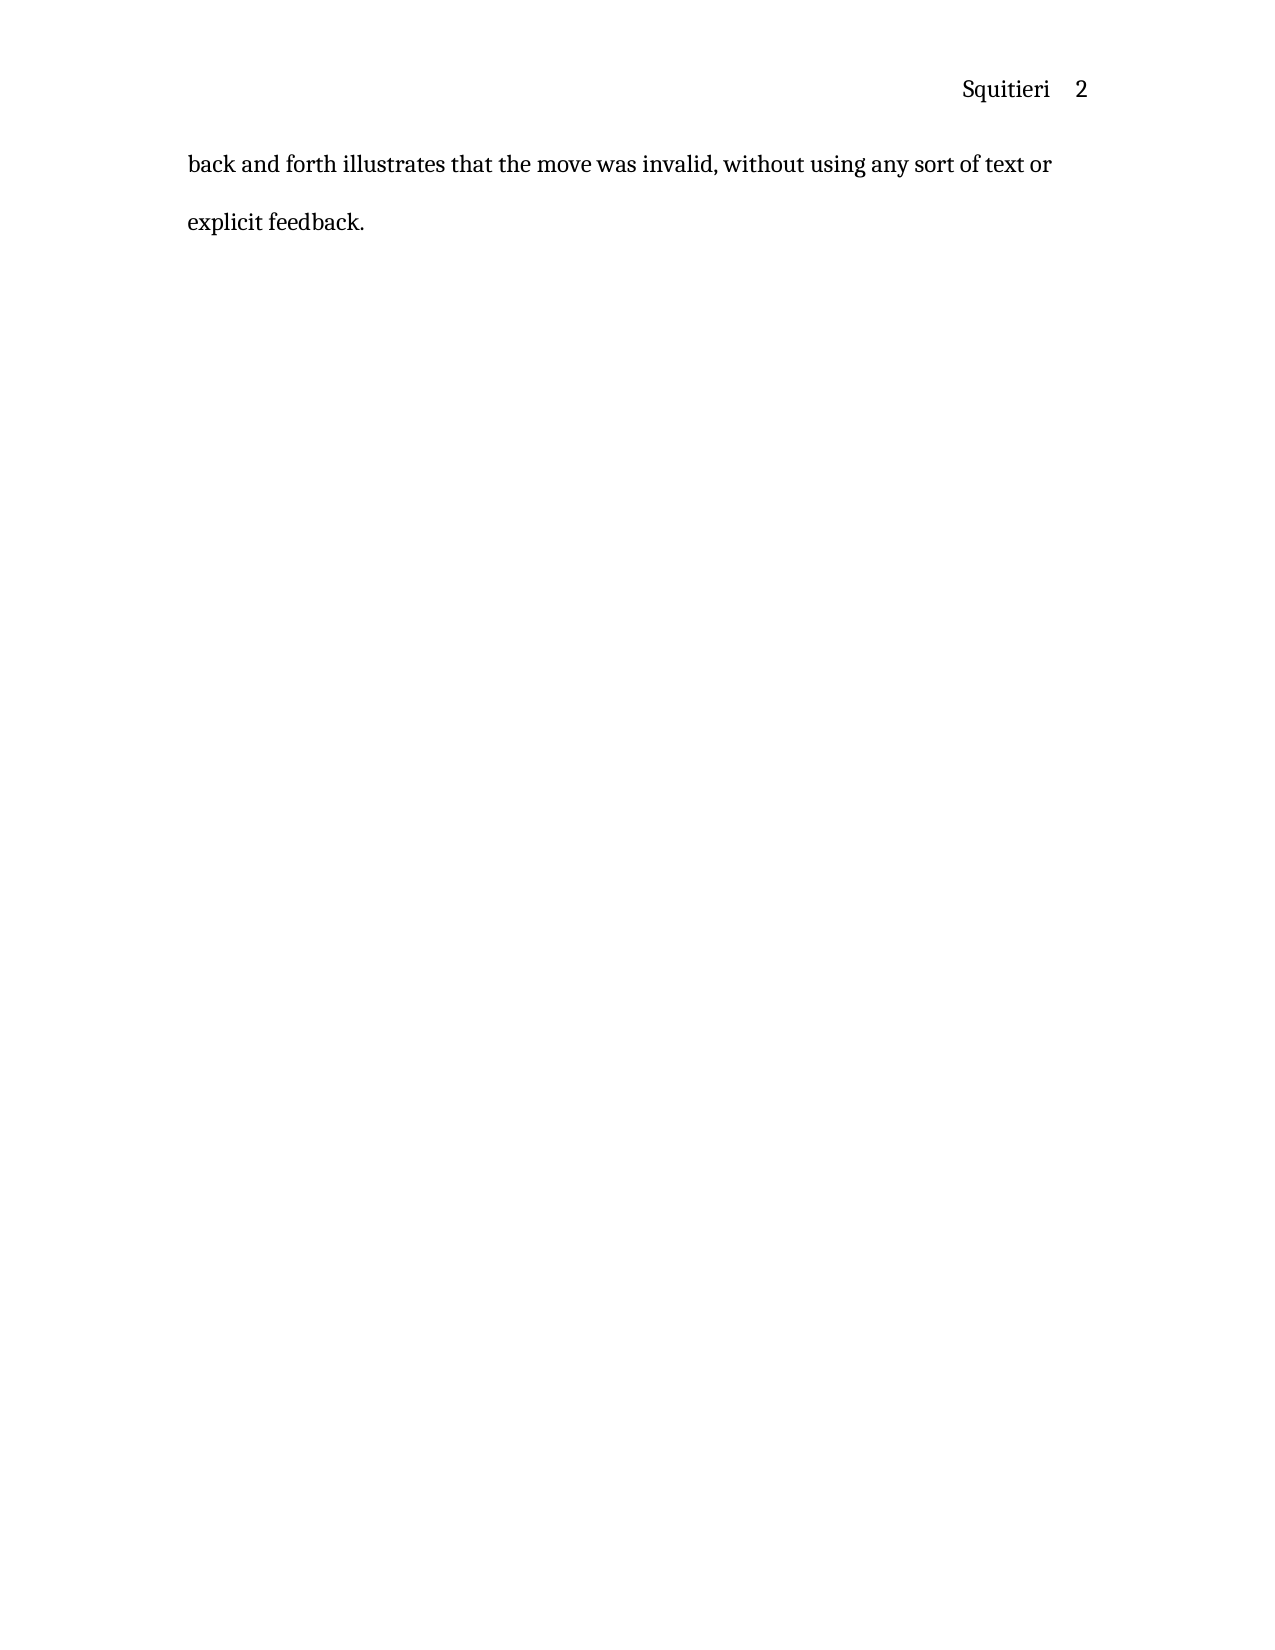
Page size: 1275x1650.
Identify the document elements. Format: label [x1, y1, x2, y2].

text [187, 150, 1087, 236]
